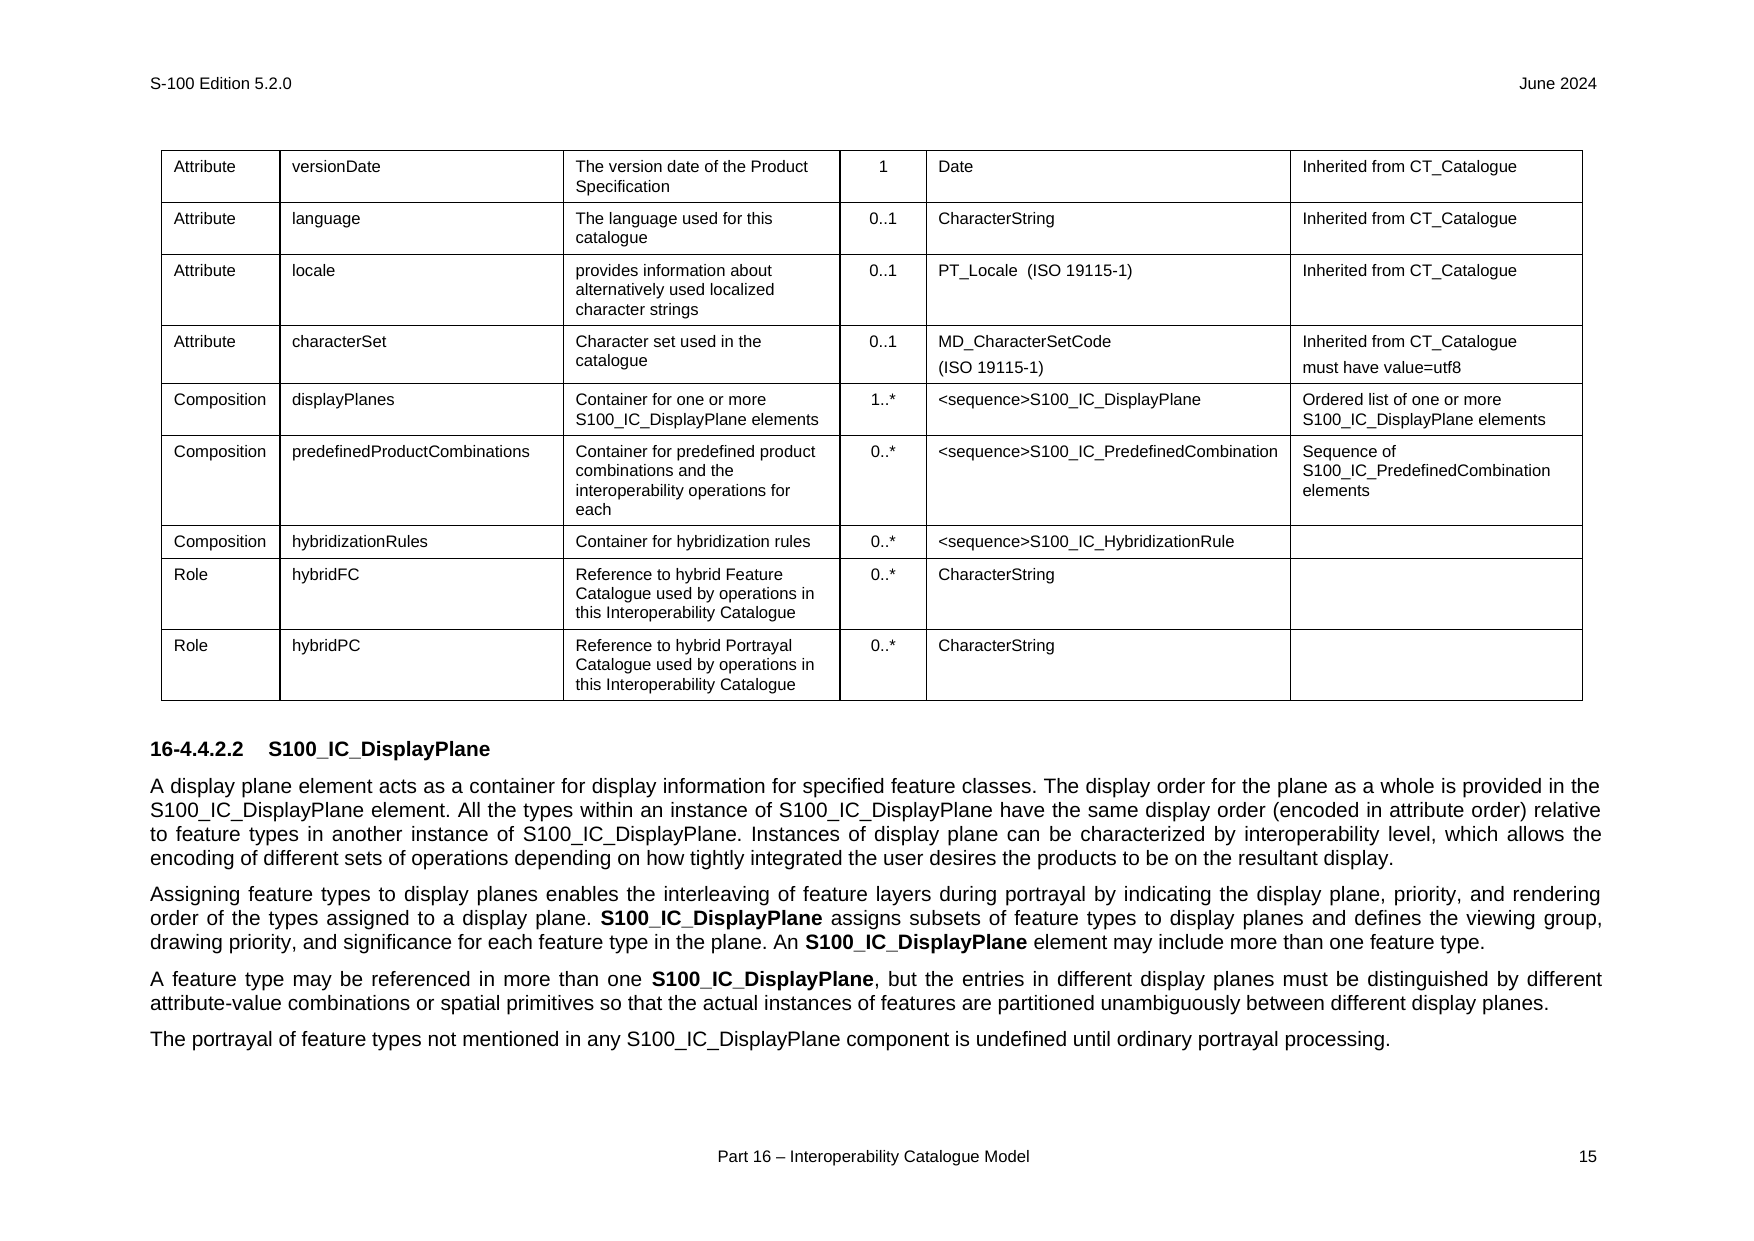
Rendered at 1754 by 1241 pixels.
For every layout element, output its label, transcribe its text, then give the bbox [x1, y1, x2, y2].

table_cell 1..* [841, 384, 926, 435]
table_cell Attribute [162, 203, 279, 254]
table_cell [1291, 630, 1582, 700]
table_cell 0..1 [841, 255, 926, 325]
table_cell 0..* [841, 559, 926, 629]
table_cell displayPlanes [281, 384, 563, 435]
table_cell Role [162, 559, 279, 629]
text A feature type may be referenced in more than one S100_IC_DisplayPlane, but the entries in different display planes must be distinguished by different attribute-value combinations or spatial primitives so that the actual instances of features are partitioned unambiguously between different display planes. [150, 966, 1604, 1014]
table_cell language [281, 203, 563, 254]
table_cell Composition [162, 526, 279, 558]
table_cell 0..1 [841, 203, 926, 254]
table_cell 0..* [841, 630, 926, 700]
table_cell Attribute [162, 255, 279, 325]
table_cell Role [162, 630, 279, 700]
table_cell provides information about alternatively used localized character strings [564, 255, 839, 325]
table_cell 0..* [841, 436, 926, 525]
table_cell Container for hybridization rules [564, 526, 839, 558]
text The portrayal of feature types not mentioned in any S100_IC_DisplayPlane component is undefined until ordinary portrayal processing. [150, 1027, 1604, 1051]
table_cell 0..* [841, 526, 926, 558]
table_cell The language used for this catalogue [564, 203, 839, 254]
table_cell Container for predefined product combinations and the interoperability operations for each [564, 436, 839, 525]
table_cell hybridizationRules [281, 526, 563, 558]
table_cell Container for one or more S100_IC_DisplayPlane elements [564, 384, 839, 435]
text Assigning feature types to display planes enables the interleaving of feature layers during portrayal by indicating the display plane, priority, and rendering order of the types assigned to a display plane. S100_IC_DisplayPlane assigns subsets of feature types to display planes and defines the viewing group, drawing priority, and significance for each feature type in the plane. An S100_IC_DisplayPlane element may include more than one feature type. [150, 882, 1604, 954]
table_cell versionDate [281, 151, 563, 202]
table_cell hybridPC [281, 630, 563, 700]
table_cell PT_Locale (ISO 19115-1) [927, 255, 1290, 325]
table_cell characterSet [281, 326, 563, 383]
table_cell Ordered list of one or more S100_IC_DisplayPlane elements [1291, 384, 1582, 435]
table_cell Attribute [162, 326, 279, 383]
subtitle S100_IC_DisplayPlane [150, 737, 1604, 761]
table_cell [1291, 151, 1582, 202]
table_cell CharacterString [927, 630, 1290, 700]
table_cell MD_CharacterSetCode (ISO 19115-1) [927, 326, 1290, 383]
table_cell Sequence of S100_IC_PredefinedCombination elements [1291, 436, 1582, 525]
table_cell Reference to hybrid Portrayal Catalogue used by operations in this Interoperability Catalogue [564, 630, 839, 700]
table_cell The version date of the Product Specification [564, 151, 839, 202]
table_cell Attribute [162, 151, 279, 202]
table_cell <sequence>S100_IC_HybridizationRule [927, 526, 1290, 558]
table_cell CharacterString [927, 203, 1290, 254]
table_cell Character set used in the catalogue [564, 326, 839, 383]
table_cell predefinedProductCombinations [281, 436, 563, 525]
table_cell Inherited from CT_Catalogue [1291, 255, 1582, 325]
table_cell [1291, 559, 1582, 629]
table_cell Composition [162, 436, 279, 525]
table_cell <sequence>S100_IC_DisplayPlane [927, 384, 1290, 435]
table_cell Inherited from CT_Catalogue [1291, 203, 1582, 254]
table_cell [1291, 526, 1582, 558]
table_cell Reference to hybrid Feature Catalogue used by operations in this Interoperability Catalogue [564, 559, 839, 629]
table_cell locale [281, 255, 563, 325]
table_cell CharacterString [927, 559, 1290, 629]
table_cell Composition [162, 384, 279, 435]
table_cell 0..1 [841, 326, 926, 383]
table_cell <sequence>S100_IC_PredefinedCombination [927, 436, 1290, 525]
table_cell hybridFC [281, 559, 563, 629]
table_cell Date [927, 151, 1290, 202]
table_cell 1 [841, 151, 926, 202]
table_cell Inherited from CT_Catalogue must have value=utf8 [1291, 326, 1582, 383]
text A display plane element acts as a container for display information for specified feature classes. The display order for the plane as a whole is provided in the S100_IC_DisplayPlane element. All the types within an instance of S100_IC_DisplayPlane have the same display order (encoded in attribute order) relative to feature types in another instance of S100_IC_DisplayPlane. Instances of display plane can be characterized by interoperability level, which allows the encoding of different sets of operations depending on how tightly integrated the user desires the products to be on the resultant display. [150, 774, 1604, 869]
